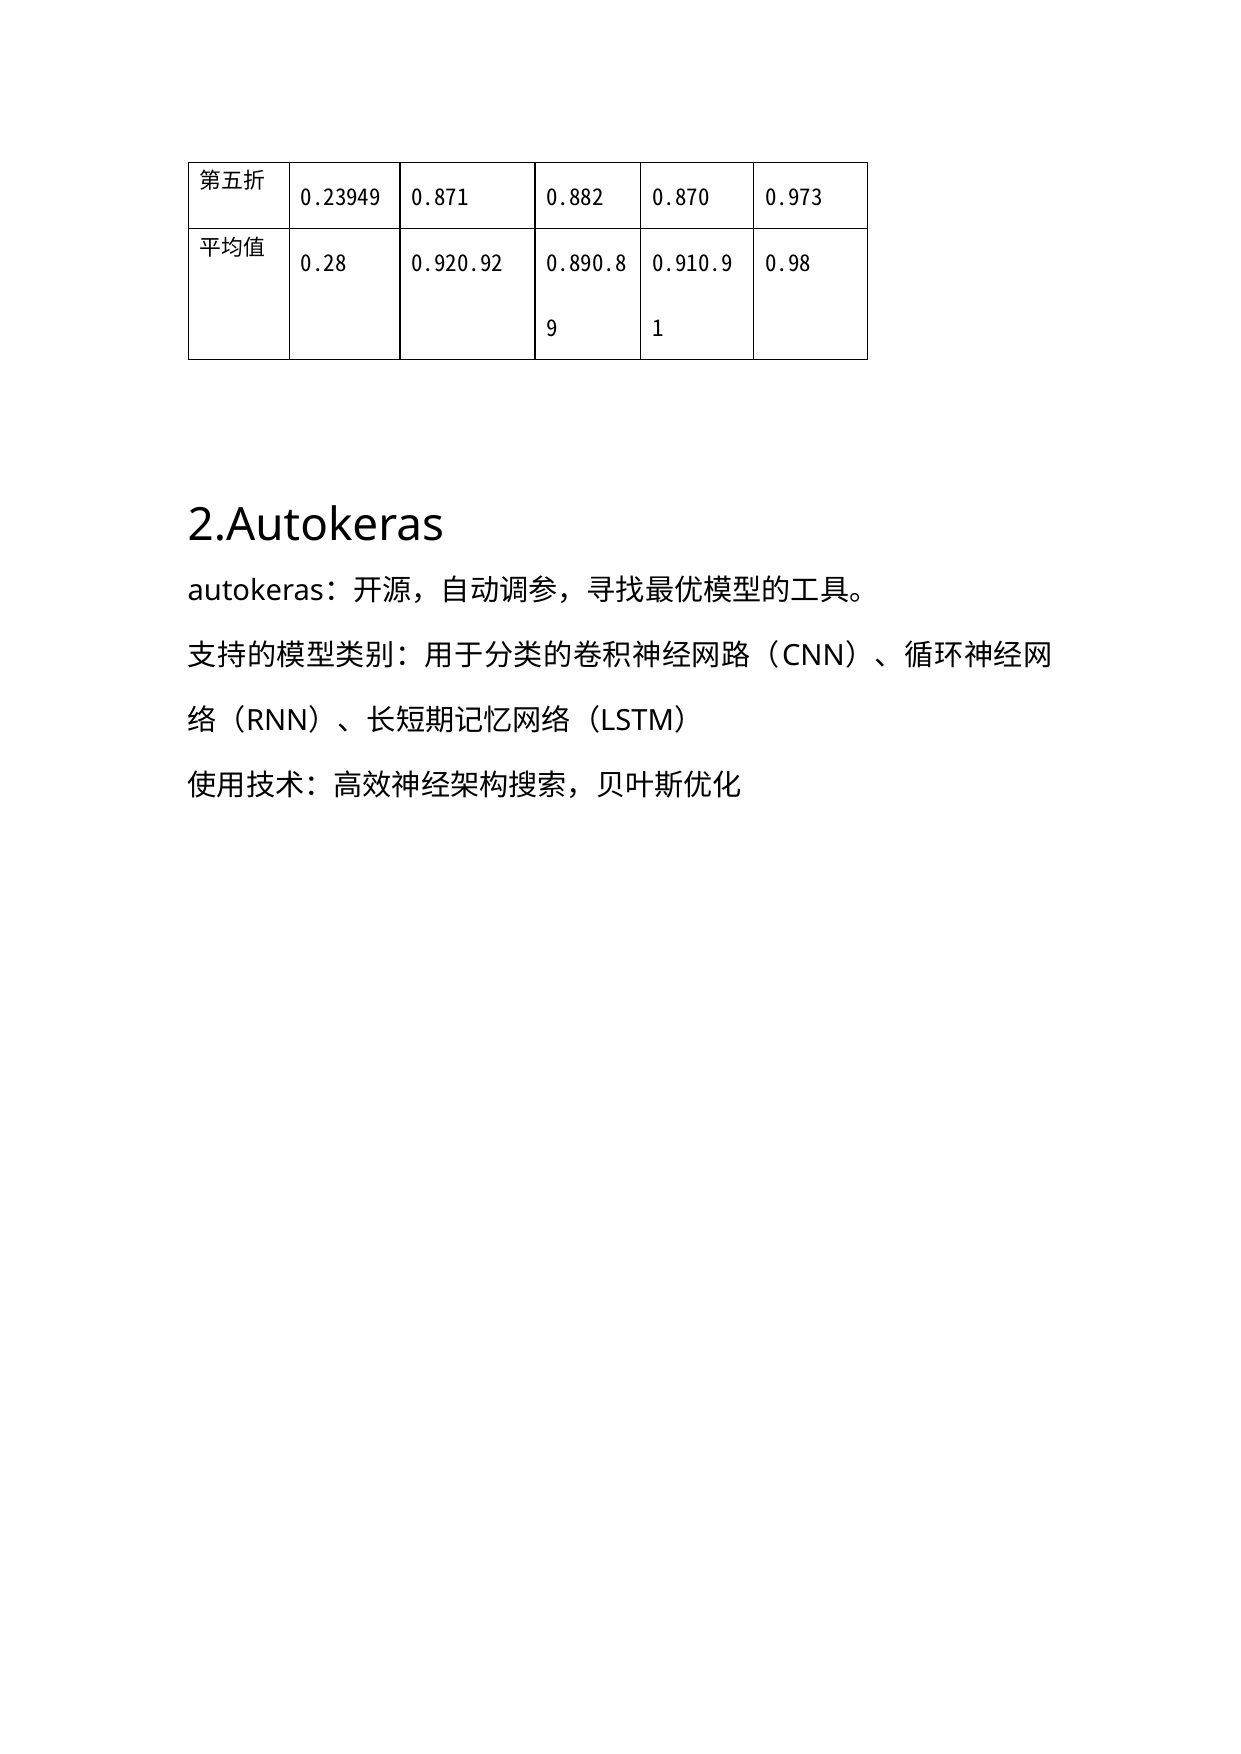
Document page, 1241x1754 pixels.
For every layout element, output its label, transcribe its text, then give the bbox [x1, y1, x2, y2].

table_cell 0.919 [401, 229, 534, 359]
table_cell 0.981 [754, 229, 867, 359]
table_cell 0.914 [536, 229, 640, 359]
table_cell 0.912 [641, 229, 753, 359]
table_cell 第五折 [189, 163, 289, 228]
table_cell 0.882 [536, 163, 640, 228]
text 支持的模型类别：用于分类的卷积神经网路（CNN）、循环神经网络（RNN）、长短期记忆网络（LSTM） [187, 620, 1053, 750]
table_cell 0.23949 [290, 163, 399, 228]
text autokeras：开源，自动调参，寻找最优模型的工具。 [187, 555, 1053, 620]
text 2.Autokeras [187, 490, 1053, 555]
text 使用技术：高效神经架构搜索，贝叶斯优化 [187, 750, 1053, 815]
table_cell 平均值 [189, 229, 289, 359]
table_cell 0.870 [641, 163, 753, 228]
table_cell 0.28095 [290, 229, 399, 359]
table_cell 0.871 [401, 163, 534, 228]
table_cell 0.973 [754, 163, 867, 228]
